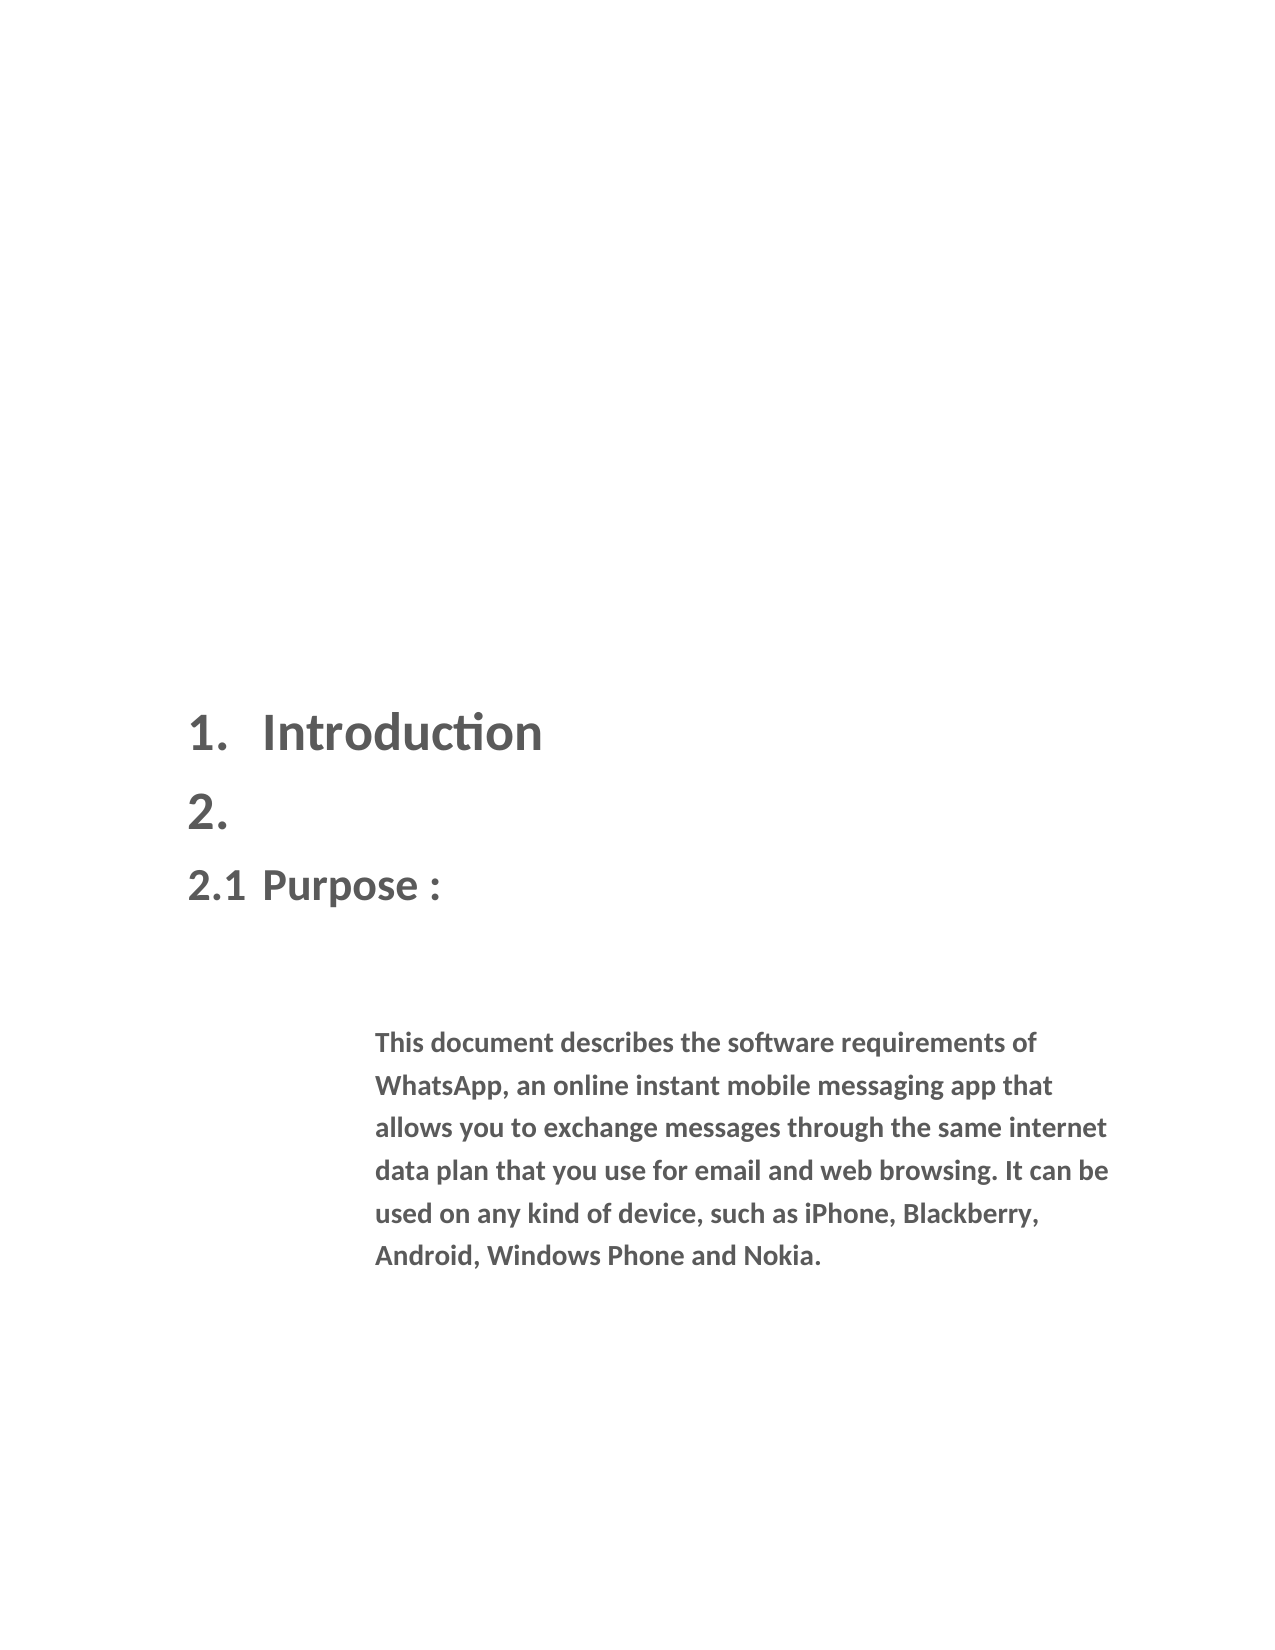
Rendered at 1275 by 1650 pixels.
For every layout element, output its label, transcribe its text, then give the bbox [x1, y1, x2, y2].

list Introduction [187, 698, 1125, 764]
text This document describes the software requirements of WhatsApp, an online instant mobile messaging app that allows you to exchange messages through the same internet data plan that you use for email and web browsing. It can be used on any kind of device, such as iPhone, Blackberry, Android, Windows Phone and Nokia. [375, 1024, 1125, 1273]
list Purpose : [187, 856, 1125, 912]
